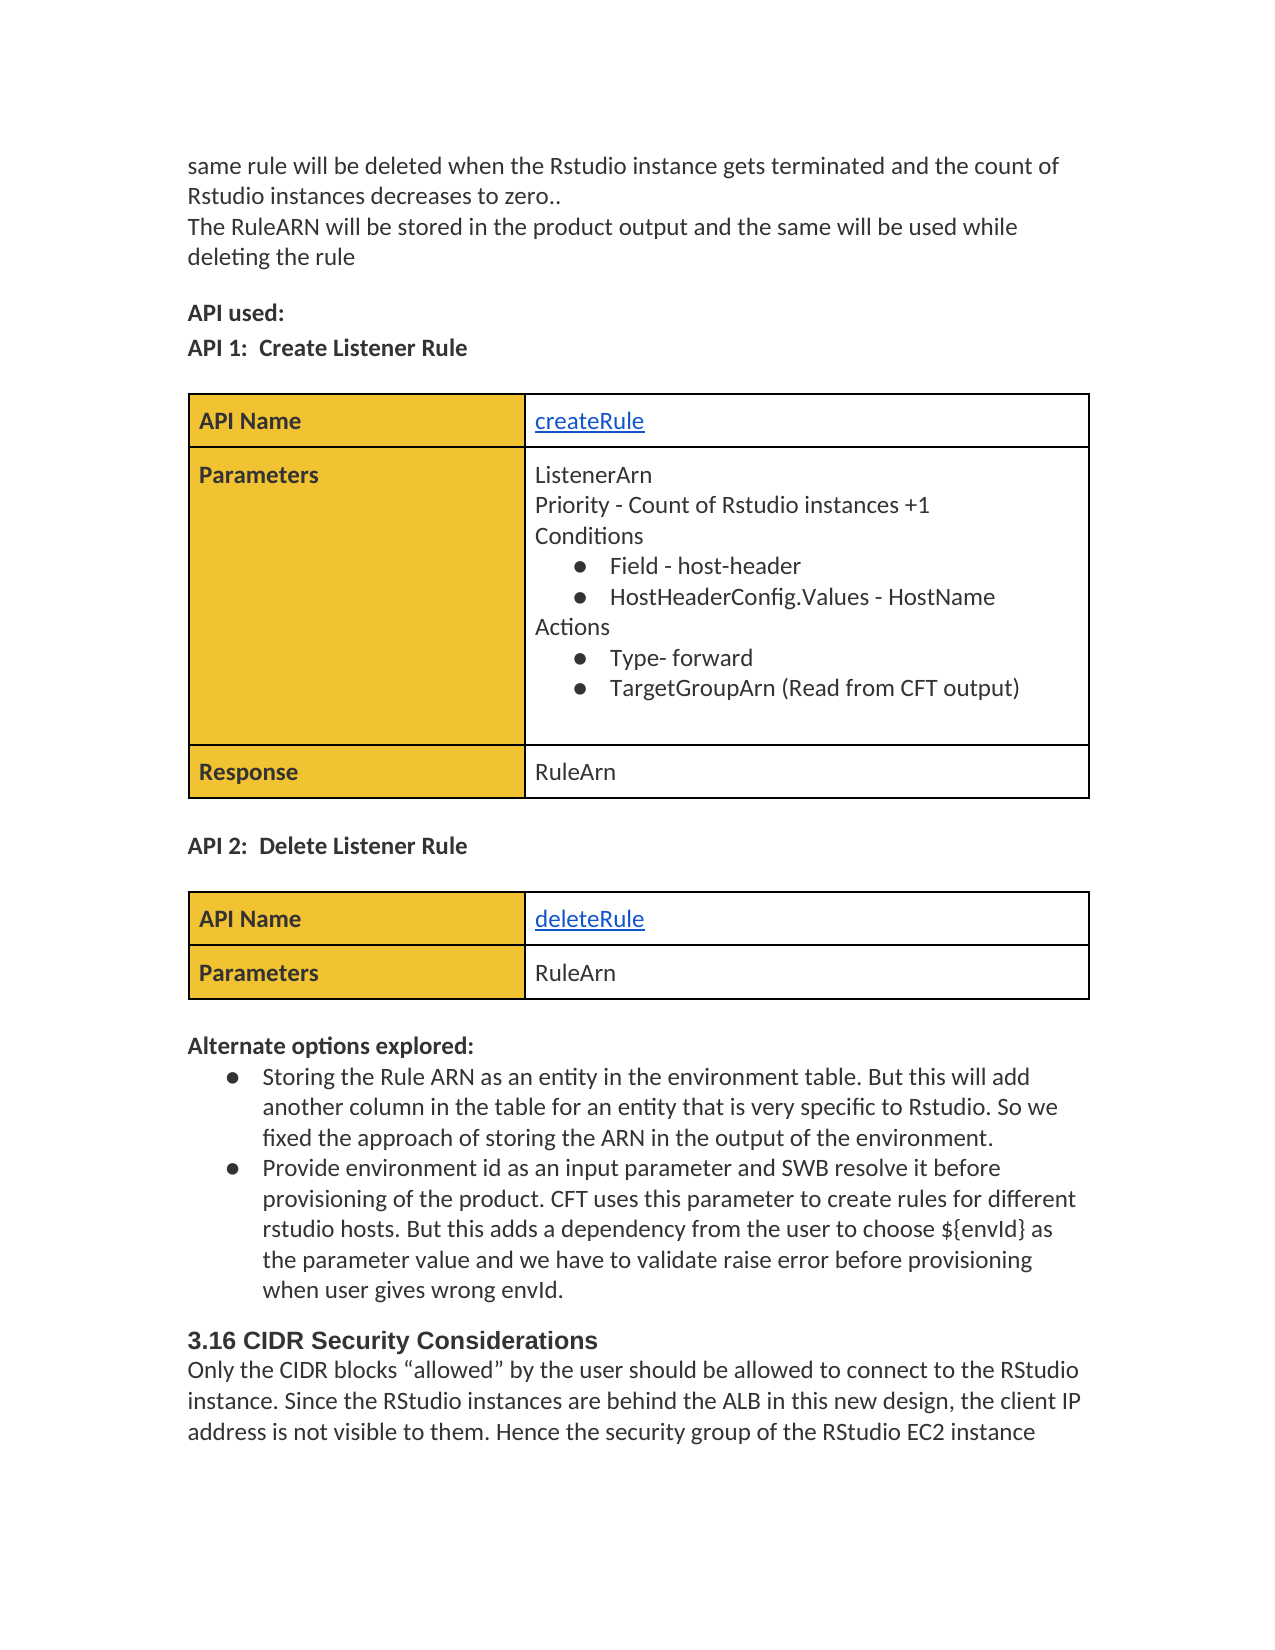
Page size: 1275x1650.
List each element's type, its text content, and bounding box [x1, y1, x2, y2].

table_cell Parameters [190, 946, 524, 998]
table_cell RuleArn [526, 946, 1088, 998]
text The RuleARN will be stored in the product output and the same will be used while deleting the rule [187, 211, 1087, 272]
subtitle API used: [187, 297, 1087, 328]
list Provide environment id as an input parameter and SWB resolve it before provisioning of the product. CFT uses this parameter to create rules for different rstudio hosts. But this adds a dependency from the user to choose ${envId} as the parameter value and we have to validate raise error before provisioning when user gives wrong envId. [225, 1152, 1087, 1305]
subtitle 3.16 CIDR Security Considerations [187, 1326, 1087, 1355]
table_cell ListenerArn Priority - Count of Rstudio instances +1 Conditions Field - host-header HostHeaderConfig.Values - HostName Actions Type- forward TargetGroupArn (Read from CFT output) [526, 448, 1088, 744]
table_cell Parameters [190, 448, 524, 744]
text Alternate options explored: [187, 1030, 1087, 1061]
table_header API Name [190, 893, 524, 944]
table_header createRule [526, 395, 1088, 446]
table_cell Response [190, 746, 524, 797]
list Storing the Rule ARN as an entity in the environment table. But this will add another column in the table for an entity that is very specific to Rstudio. So we fixed the approach of storing the ARN in the output of the environment. [225, 1061, 1087, 1152]
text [187, 1355, 1087, 1446]
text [187, 150, 1087, 211]
table_header deleteRule [526, 893, 1088, 944]
table_header API Name [190, 395, 524, 446]
table_cell RuleArn [526, 746, 1088, 797]
